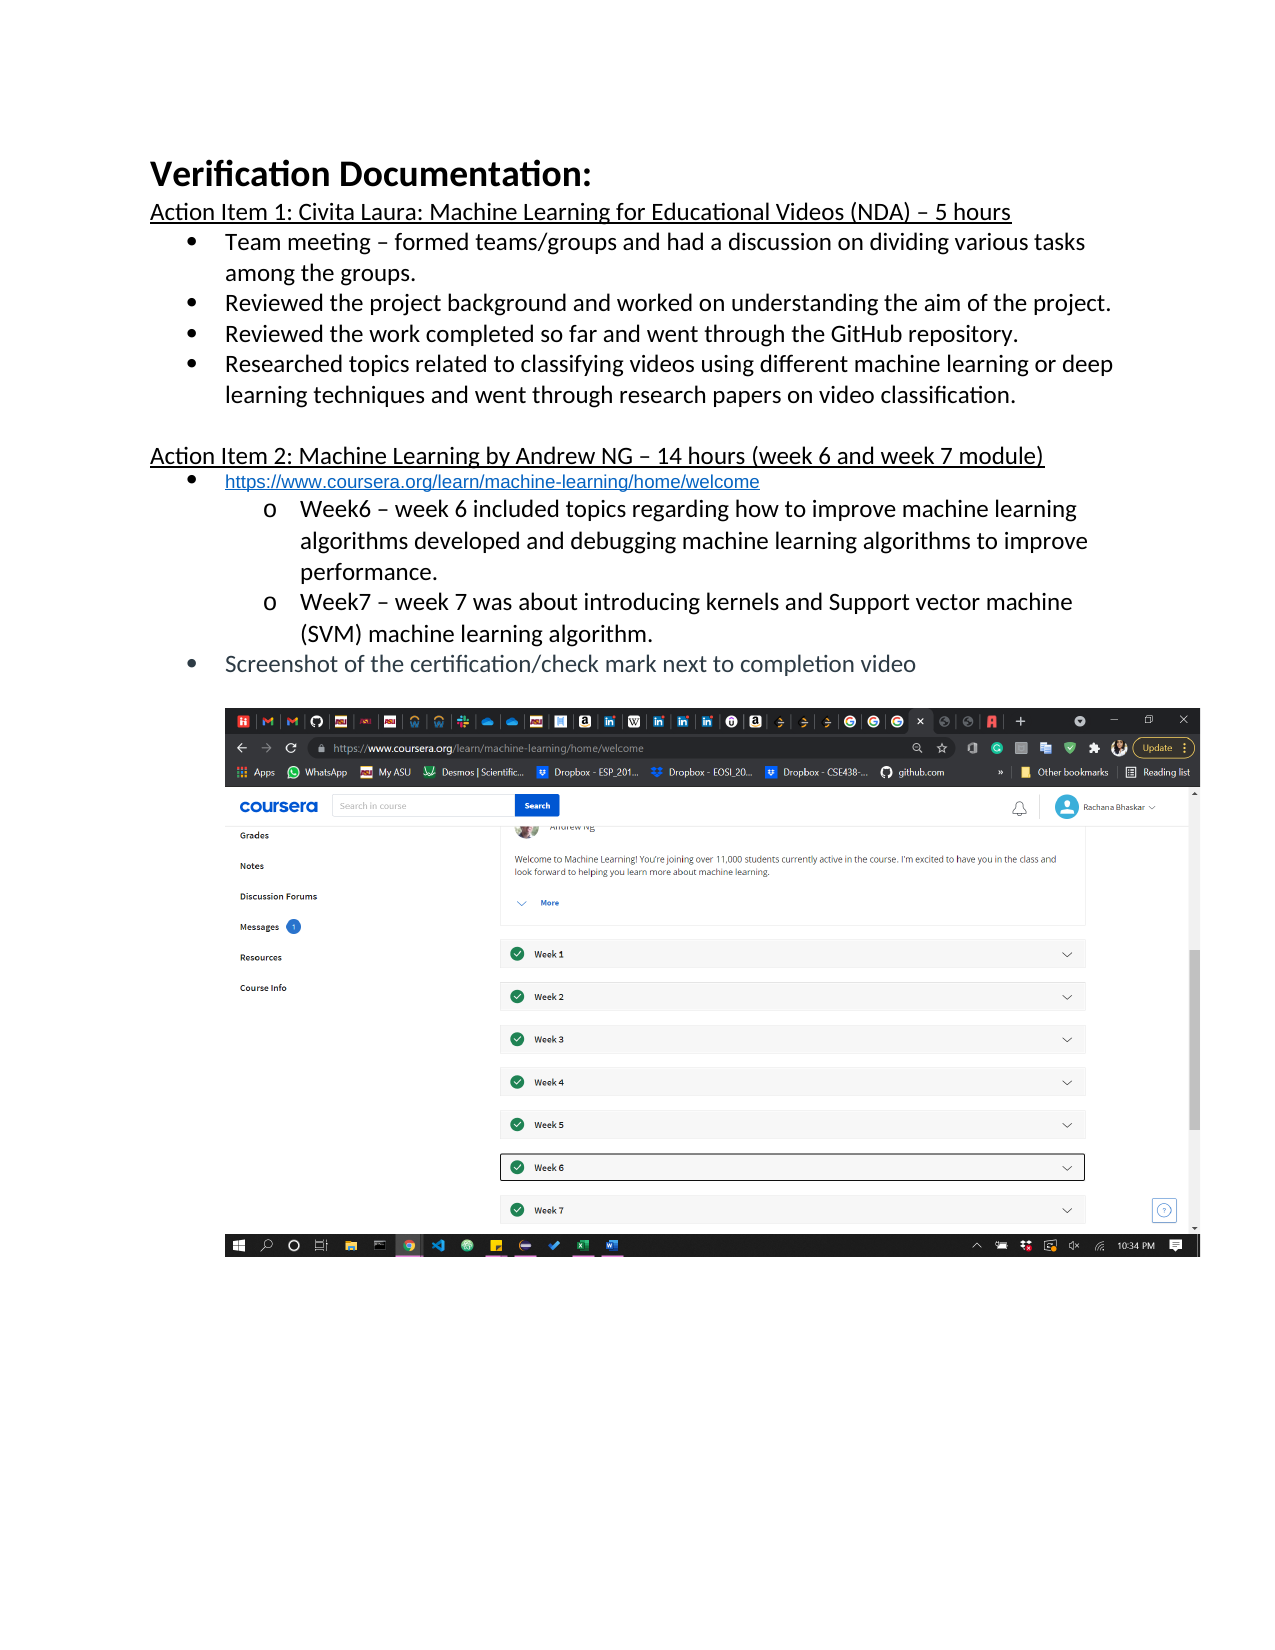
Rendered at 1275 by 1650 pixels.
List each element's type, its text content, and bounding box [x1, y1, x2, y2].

list https://www.coursera.org/learn/machine-learning/home/welcome [187, 471, 1125, 493]
list Screenshot of the certification/check mark next to completion video [187, 649, 1125, 679]
list Researched topics related to classifying videos using different machine learning or deep learning techniques and went through research papers on video classification. [187, 348, 1125, 409]
text Action Item 1: Civita Laura: Machine Learning for Educational Videos (NDA) – 5 hours [150, 196, 1125, 226]
list Week7 – week 7 was about introducing kernels and Support vector machine (SVM) machine learning algorithm. [262, 586, 1125, 649]
picture [225, 708, 1200, 1257]
text Verification Documentation: [150, 150, 1125, 196]
list Reviewed the project background and worked on understanding the aim of the project. [187, 287, 1125, 318]
text Action Item 2: Machine Learning by Andrew NG – 14 hours (week 6 and week 7 module) [150, 440, 1125, 471]
list Reviewed the work completed so far and went through the GitHub repository. [187, 318, 1125, 348]
list Week6 – week 6 included topics regarding how to improve machine learning algorithms developed and debugging machine learning algorithms to improve performance. [262, 493, 1125, 586]
list Team meeting – formed teams/groups and had a discussion on dividing various tasks among the groups. [187, 226, 1125, 287]
